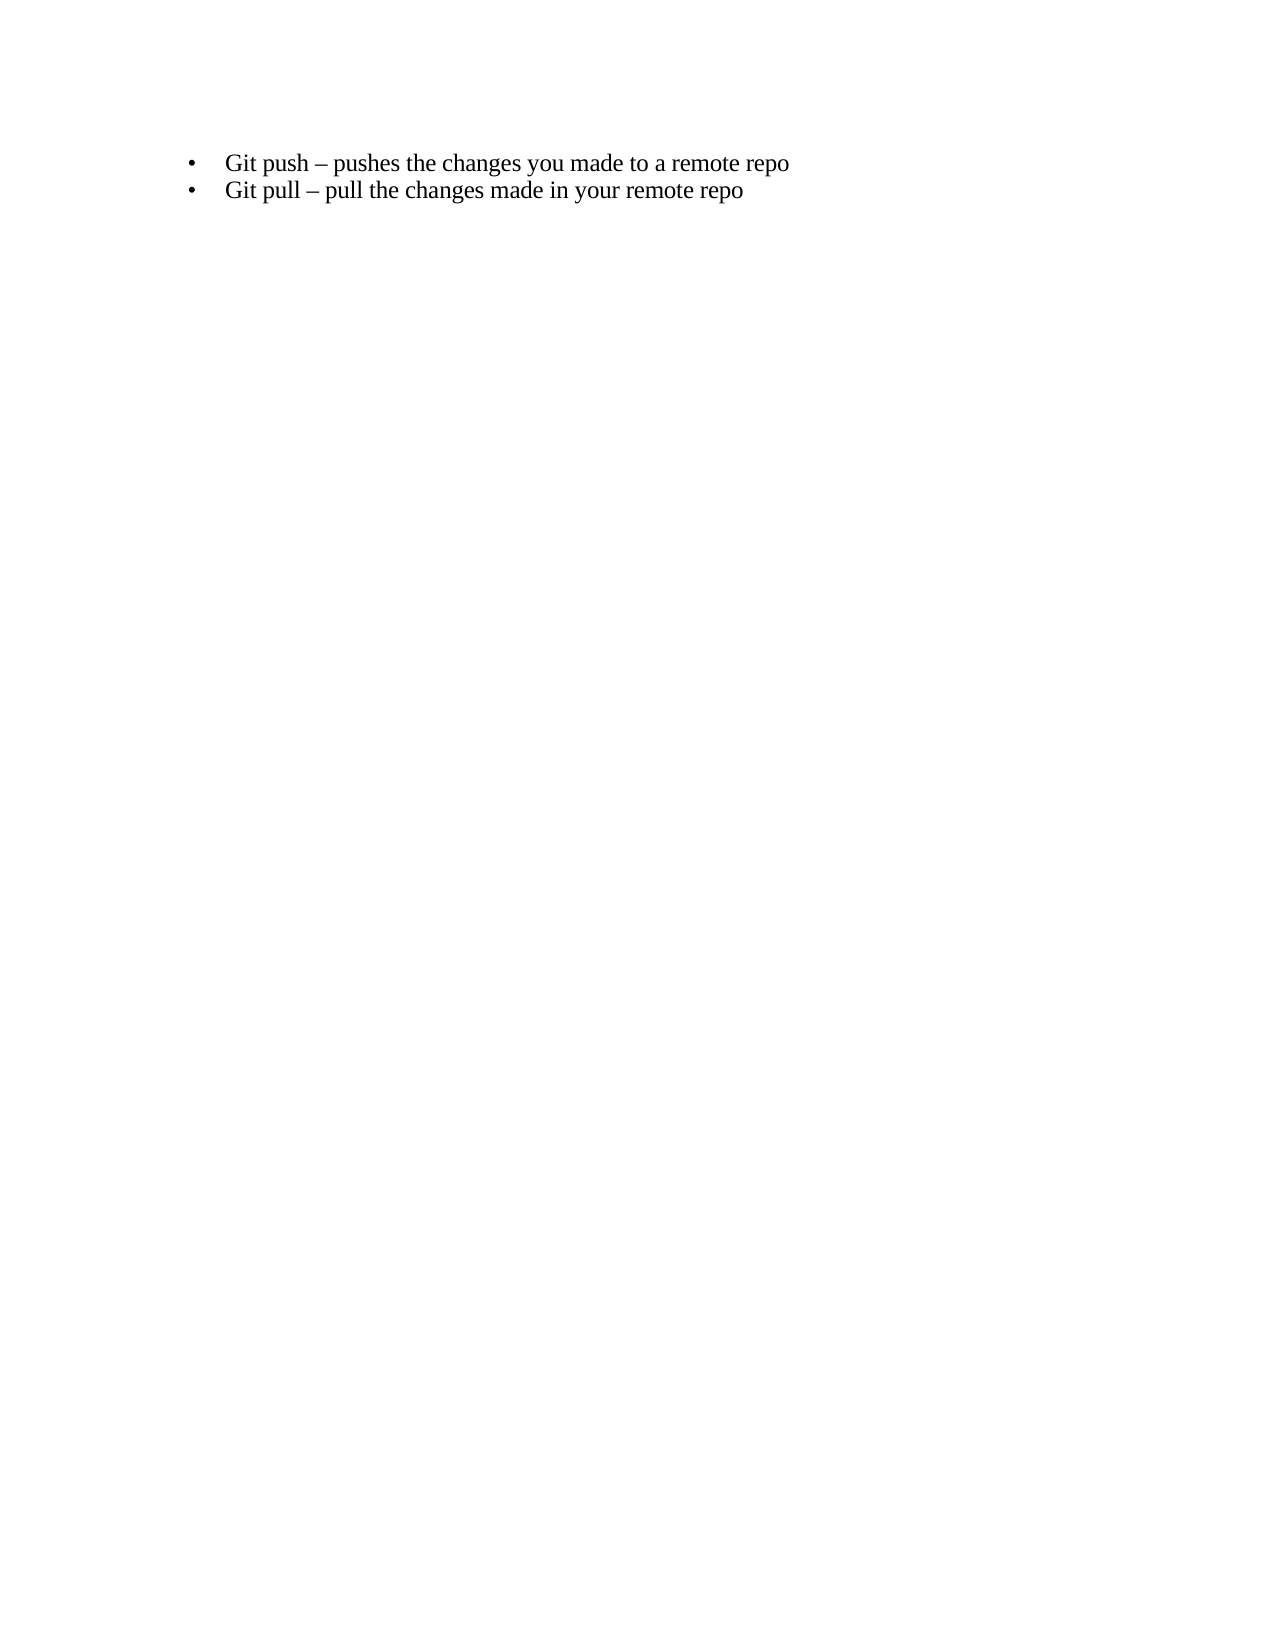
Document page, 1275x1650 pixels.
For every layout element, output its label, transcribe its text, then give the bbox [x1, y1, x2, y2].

list Git pull – pull the changes made in your remote repo [187, 177, 1125, 204]
list Git push – pushes the changes you made to a remote repo [187, 150, 1125, 177]
